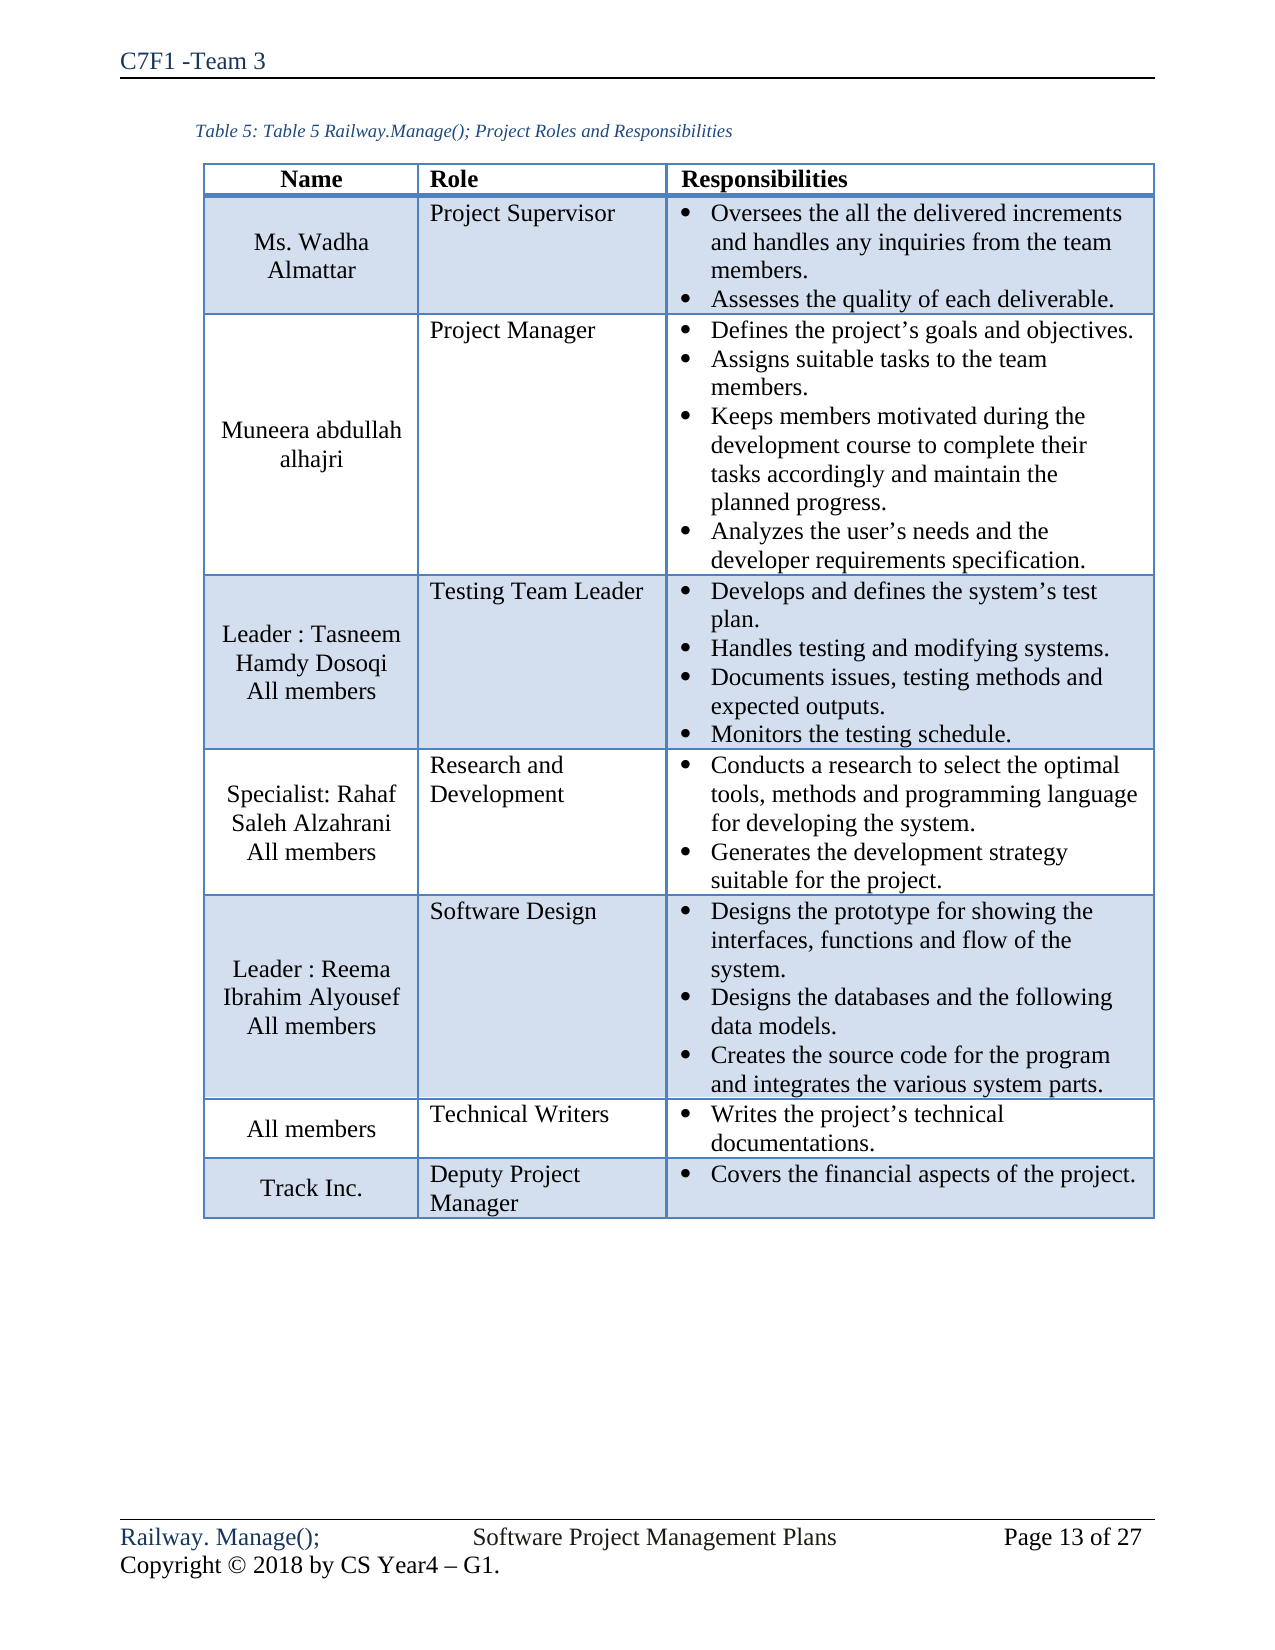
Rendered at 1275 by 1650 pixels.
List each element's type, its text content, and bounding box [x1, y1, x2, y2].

table_cell Testing Team Leader [419, 576, 665, 748]
table_cell Oversees the all the delivered increments and handles any inquiries from the team members. Assesses the quality of each deliverable. [668, 198, 1153, 313]
table_header Role [419, 165, 665, 193]
table_cell Leader : Reema Ibrahim Alyousef All members [205, 896, 417, 1097]
table_cell All members [205, 1100, 417, 1157]
table_header Name [205, 165, 417, 193]
table_cell Conducts a research to select the optimal tools, methods and programming language for developing the system. Generates the development strategy suitable for the project. [668, 750, 1153, 894]
table_cell Covers the financial aspects of the project. [668, 1159, 1153, 1217]
table_cell Research and Development [419, 750, 665, 894]
table_cell Writes the project’s technical documentations. [668, 1100, 1153, 1157]
table_cell Technical Writers [419, 1100, 665, 1157]
table_cell Software Design [419, 896, 665, 1097]
text Table : Table 5 Railway.Manage(); Project Roles and Responsibilities [120, 120, 1155, 142]
table_cell Leader : Tasneem Hamdy Dosoqi All members [205, 576, 417, 748]
table_cell Deputy Project Manager [419, 1159, 665, 1217]
table_cell Develops and defines the system’s test plan. Handles testing and modifying systems. Documents issues, testing methods and expected outputs. Monitors the testing schedule. [668, 576, 1153, 748]
table_cell Muneera abdullah alhajri [205, 315, 417, 574]
table_cell Defines the project’s goals and objectives. Assigns suitable tasks to the team members. Keeps members motivated during the development course to complete their tasks accordingly and maintain the planned progress. Analyzes the user’s needs and the developer requirements specification. [668, 315, 1153, 574]
table_cell Designs the prototype for showing the interfaces, functions and flow of the system. Designs the databases and the following data models. Creates the source code for the program and integrates the various system parts. [668, 896, 1153, 1097]
table_cell Project Manager [419, 315, 665, 574]
table_cell Ms. Wadha Almattar [205, 198, 417, 313]
table_header Responsibilities [668, 165, 1153, 193]
table_cell Track Inc. [205, 1159, 417, 1217]
table_cell Specialist: Rahaf Saleh Alzahrani All members [205, 750, 417, 894]
table_cell Project Supervisor [419, 198, 665, 313]
